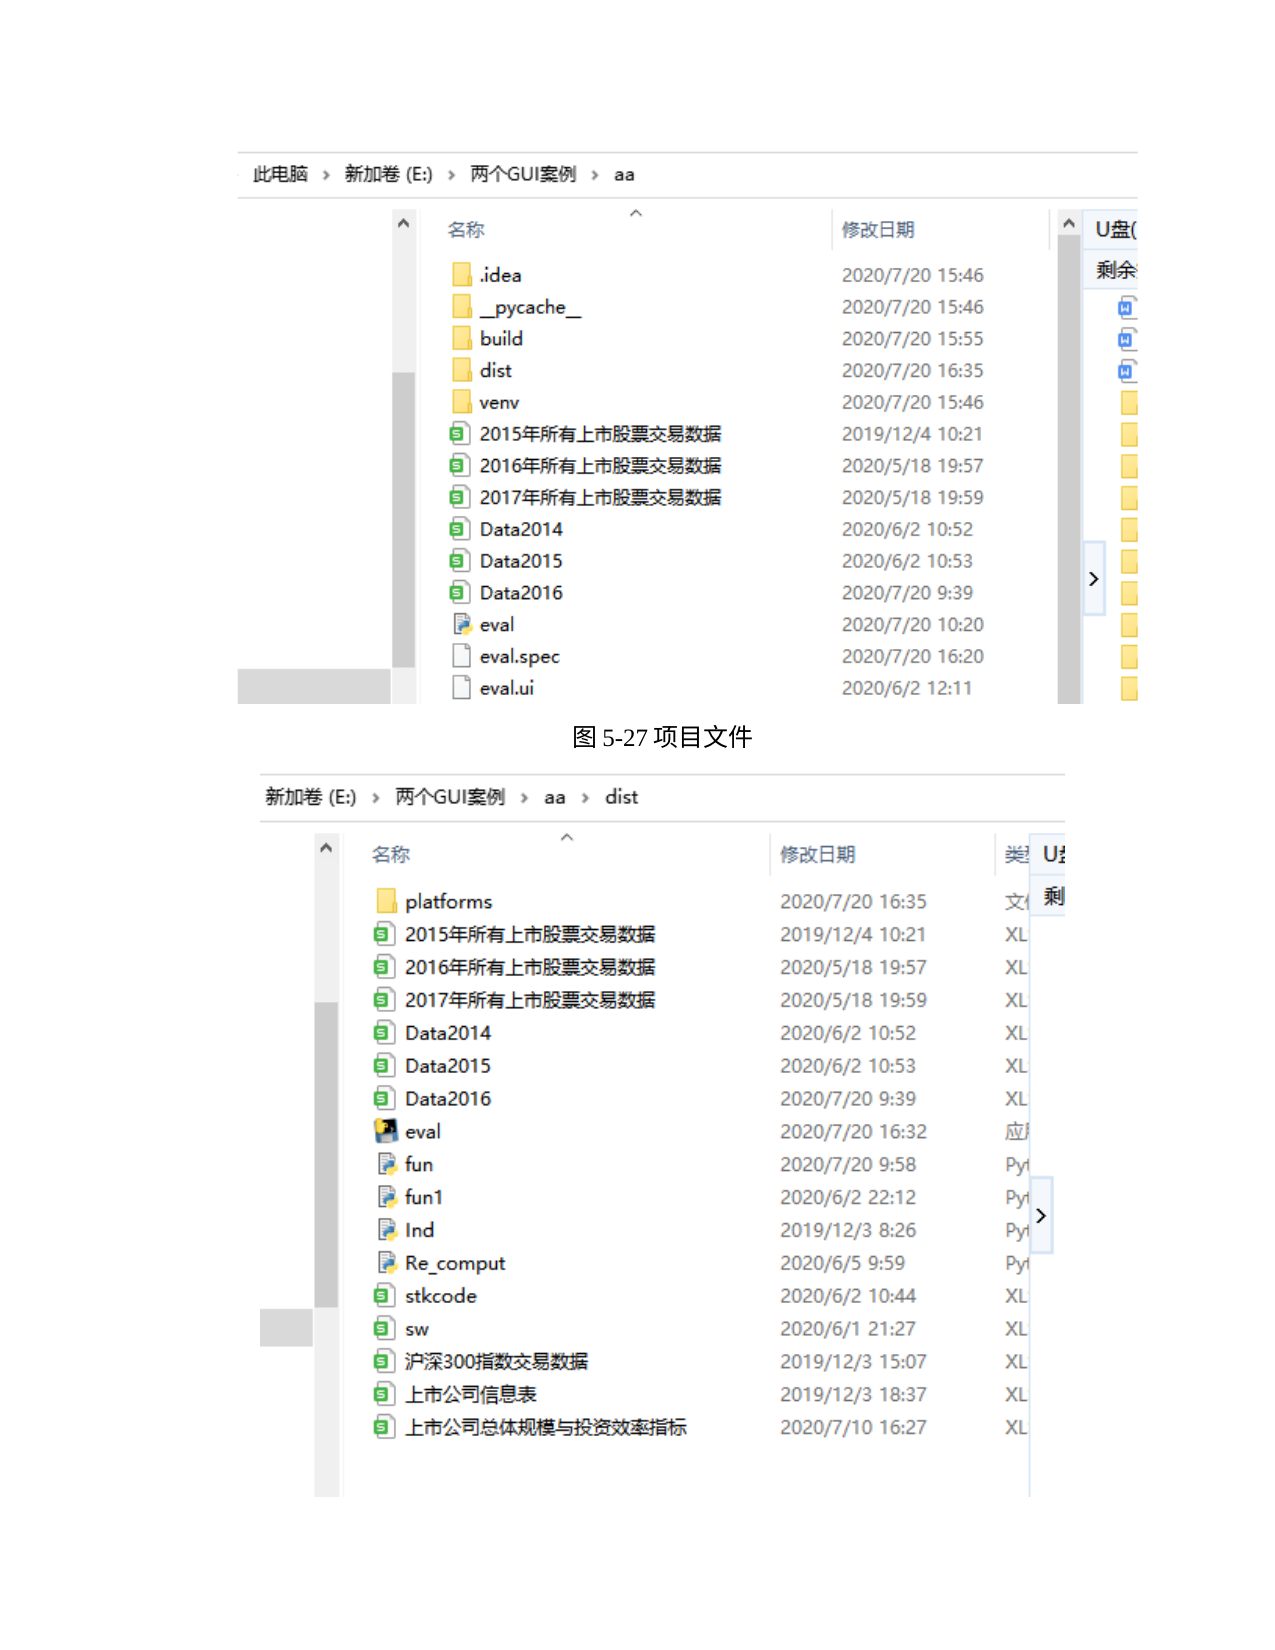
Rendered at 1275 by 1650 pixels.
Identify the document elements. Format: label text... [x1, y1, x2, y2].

picture [237, 150, 1138, 704]
text 图5-27项目文件 [187, 718, 1087, 754]
picture [260, 772, 1065, 1497]
